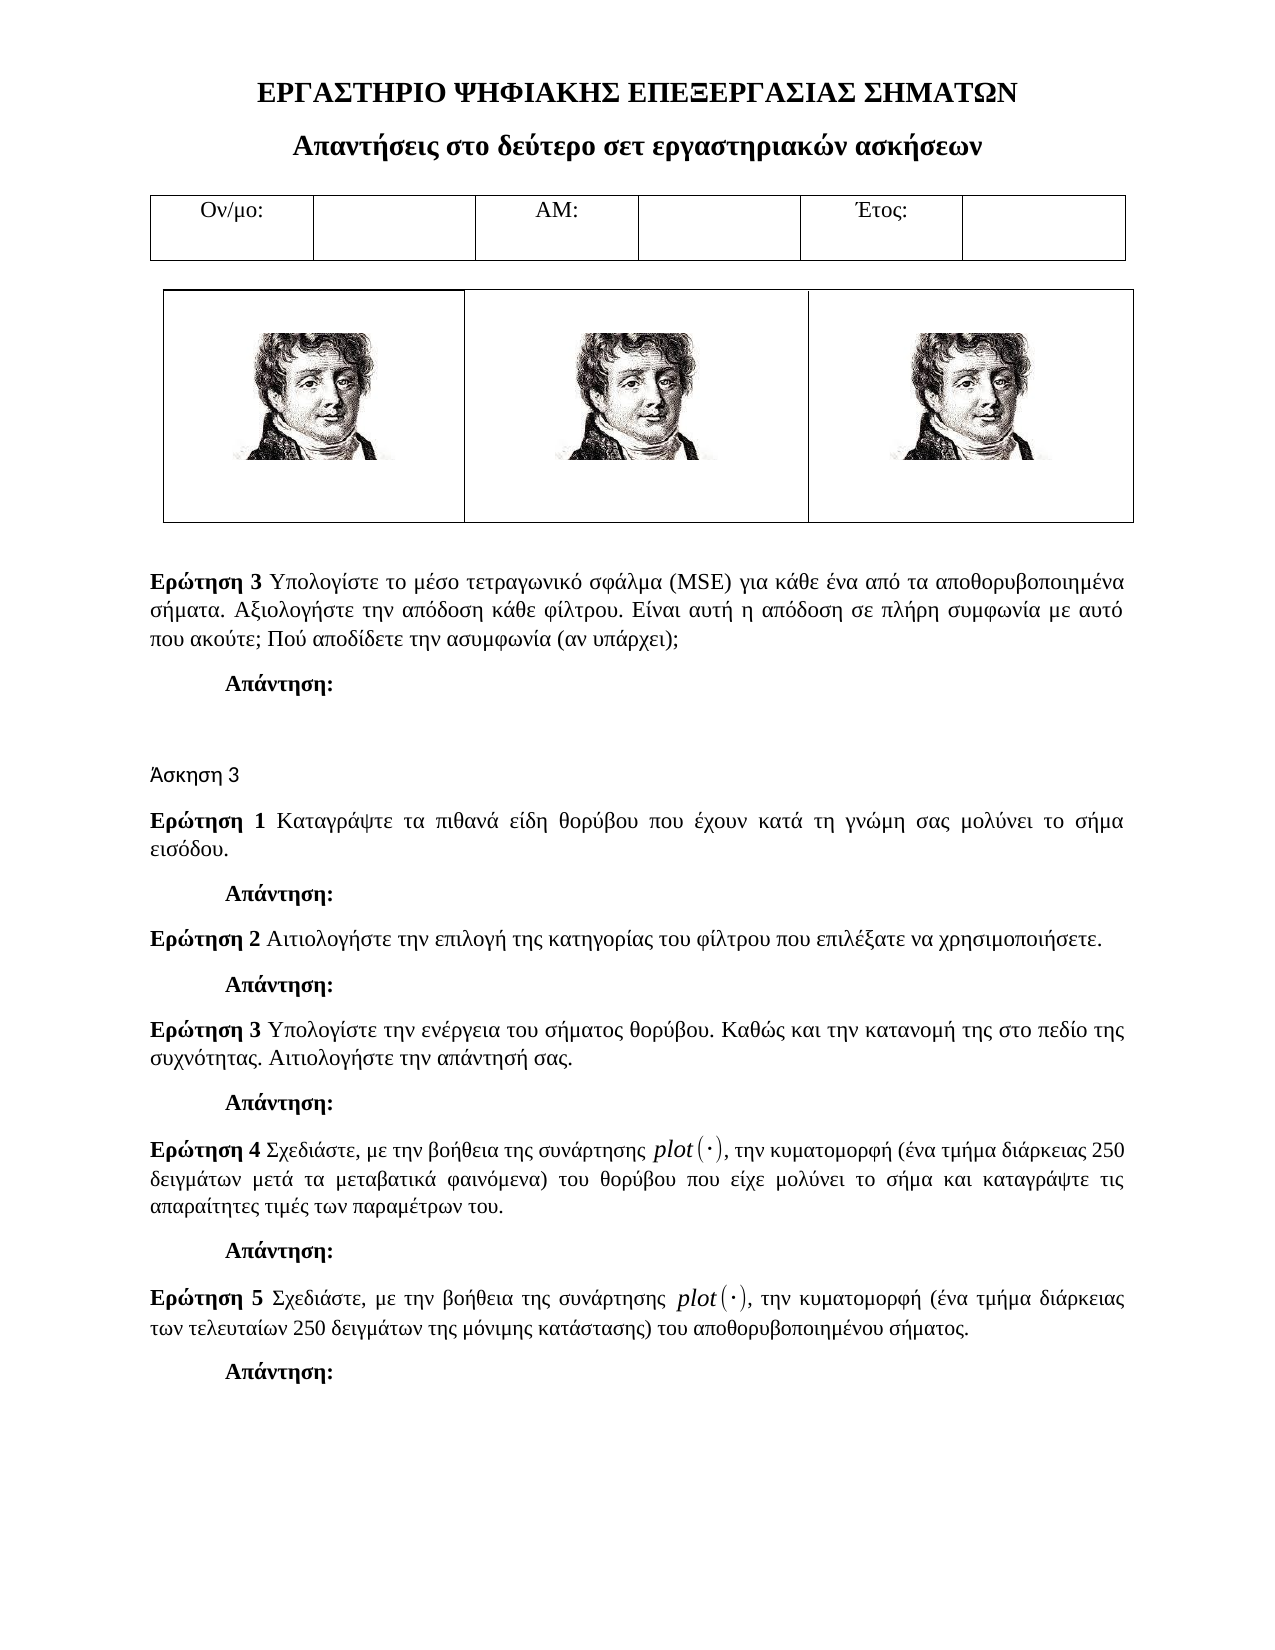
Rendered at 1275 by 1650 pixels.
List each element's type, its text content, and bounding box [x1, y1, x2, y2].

text Ερώτηση 4 Σχεδιάστε, με την βοήθεια της συνάρτησης , την κυματομορφή (ένα τμήμα διάρκειας 250 δειγμάτων μετά τα μεταβατικά φαινόμενα) του θορύβου που είχε μολύνει το σήμα και καταγράψτε τις απαραίτητες τιμές των παραμέτρων του. [150, 1134, 1125, 1219]
table_cell [808, 290, 1133, 522]
text Ερώτηση 2 Αιτιολογήστε την επιλογή της κατηγορίας του φίλτρου που επιλέξατε να χρησιμοποιήσετε. [150, 926, 1125, 952]
text Ερώτηση 3 Υπολογίστε την ενέργεια του σήματος θορύβου. Καθώς και την κατανομή της στο πεδίο της συχνότητας. Αιτιολογήστε την απάντησή σας. [150, 1016, 1125, 1071]
text Απάντηση: [150, 1089, 1125, 1116]
text Απάντηση: [150, 971, 1125, 997]
text Ερώτηση 3 Υπολογίστε το μέσο τετραγωνικό σφάλμα (MSE) για κάθε ένα από τα αποθορυβοποιημένα σήματα. Αξιολογήστε την απόδοση κάθε φίλτρου. Είναι αυτή η απόδοση σε πλήρη συμφωνία με αυτό που ακούτε; Πού αποδίδετε την ασυμφωνία (αν υπάρχει); [150, 568, 1125, 651]
table_cell [465, 290, 808, 522]
table_cell [164, 291, 464, 522]
picture [232, 333, 396, 460]
text Ερώτηση 5 Σχεδιάστε, με την βοήθεια της συνάρτησης , την κυματομορφή (ένα τμήμα διάρκειας των τελευταίων 250 δειγμάτων της μόνιμης κατάστασης) του αποθορυβοποιημένου σήματος. [150, 1282, 1125, 1340]
text Απάντηση: [150, 880, 1125, 907]
text Απάντηση: [150, 1237, 1125, 1264]
picture [889, 333, 1053, 460]
text Ερώτηση 1 Καταγράψτε τα πιθανά είδη θορύβου που έχουν κατά τη γνώμη σας μολύνει το σήμα εισόδου. [150, 807, 1125, 862]
text Απάντηση: [150, 1358, 1125, 1385]
picture [554, 333, 719, 460]
text Απάντηση: [150, 670, 1125, 696]
